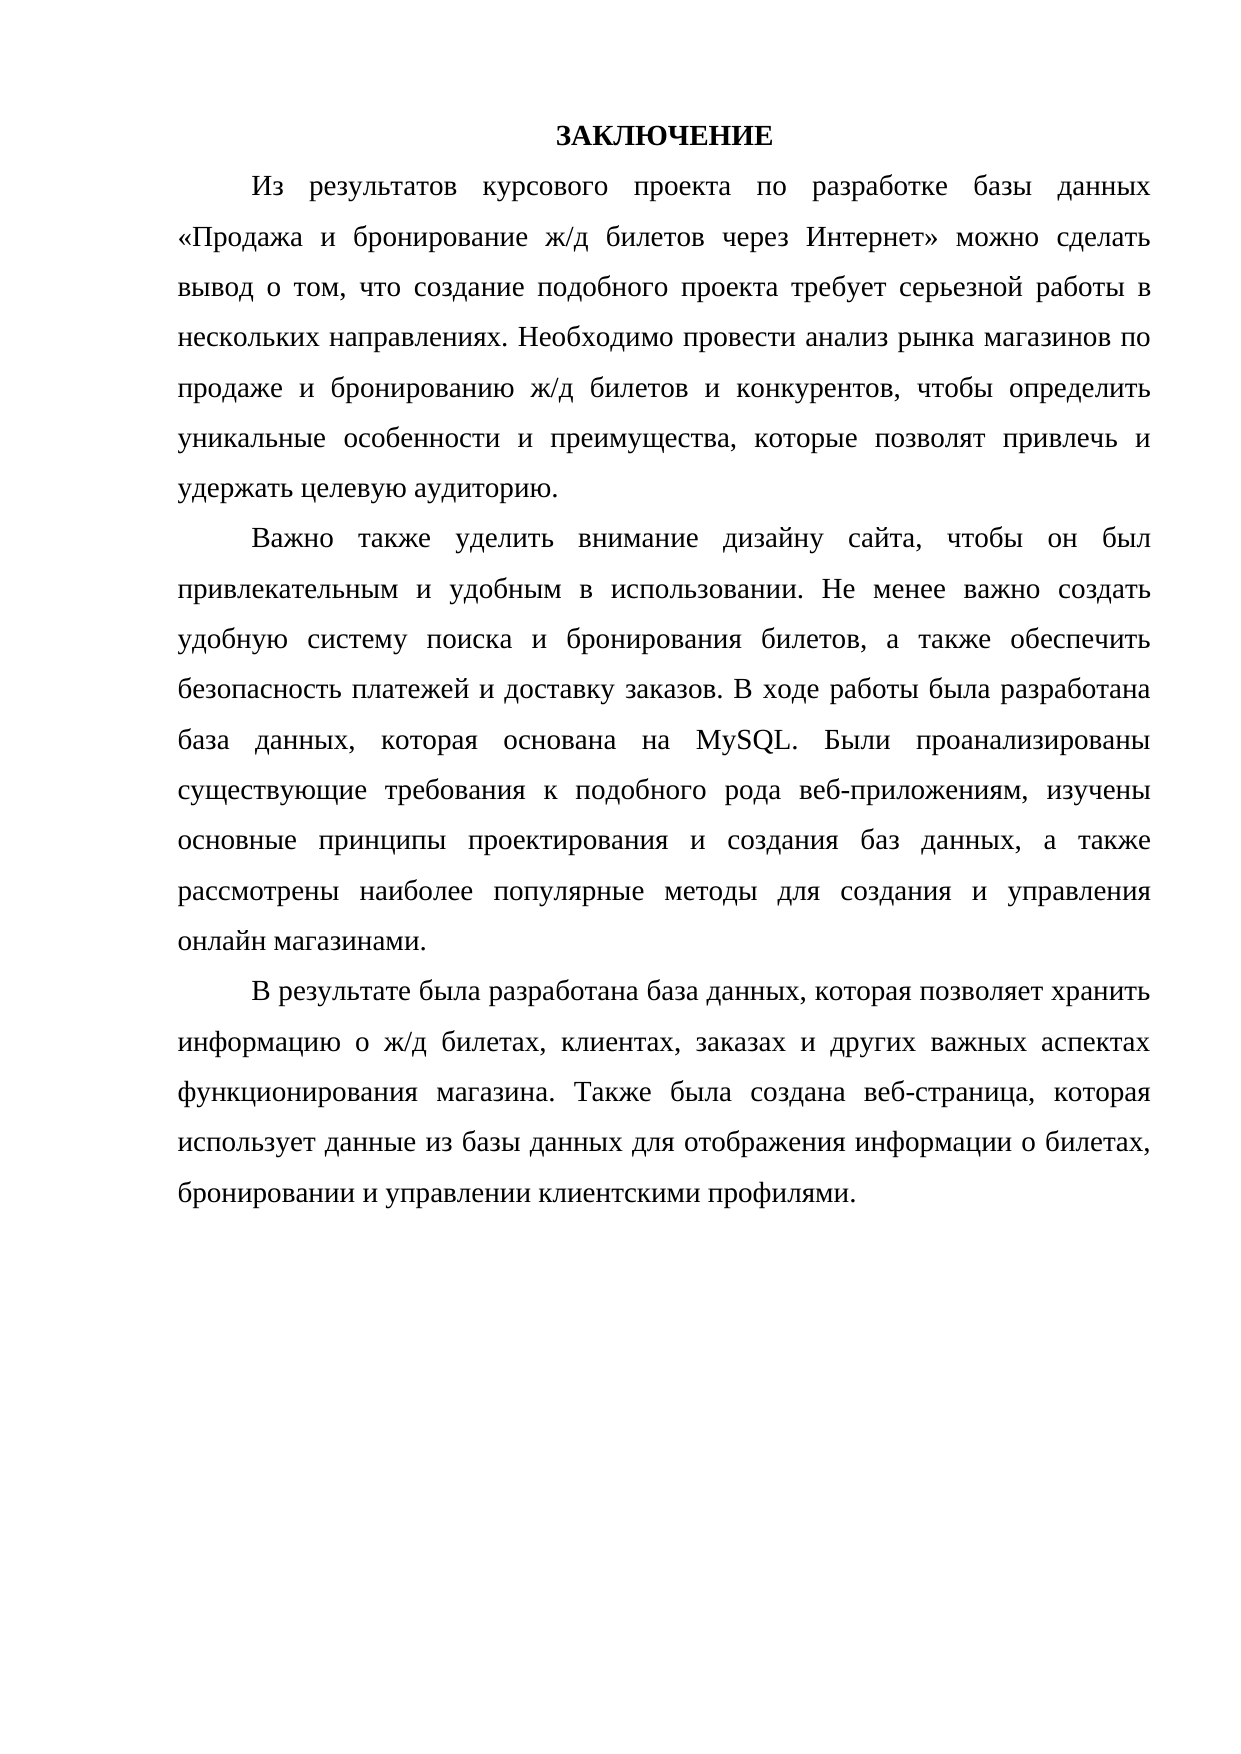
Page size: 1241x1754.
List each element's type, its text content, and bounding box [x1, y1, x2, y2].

text Важно также уделить внимание дизайну сайта, чтобы он был привлекательным и удобным в использовании. Не менее важно создать удобную систему поиска и бронирования билетов, а также обеспечить безопасность платежей и доставку заказов. В ходе работы была разработана база данных, которая основана на MySQL. Были проанализированы существующие требования к подобного рода веб-приложениям, изучены основные принципы проектирования и создания баз данных, а также рассмотрены наиболее популярные методы для создания и управления онлайн магазинами. [177, 521, 1152, 957]
subtitle ЗАКЛЮЧЕНИЕ [177, 118, 1152, 152]
text В результате была разработана база данных, которая позволяет хранить информацию о ж/д билетах, клиентах, заказах и других важных аспектах функционирования магазина. Также была создана веб-страница, которая использует данные из базы данных для отображения информации о билетах, бронировании и управлении клиентскими профилями. [177, 973, 1152, 1208]
text Из результатов курсового проекта по разработке базы данных «Продажа и бронирование ж/д билетов через Интернет» можно сделать вывод о том, что создание подобного проекта требует серьезной работы в нескольких направлениях. Необходимо провести анализ рынка магазинов по продаже и бронированию ж/д билетов и конкурентов, чтобы определить уникальные особенности и преимущества, которые позволят привлечь и удержать целевую аудиторию. [177, 168, 1152, 504]
